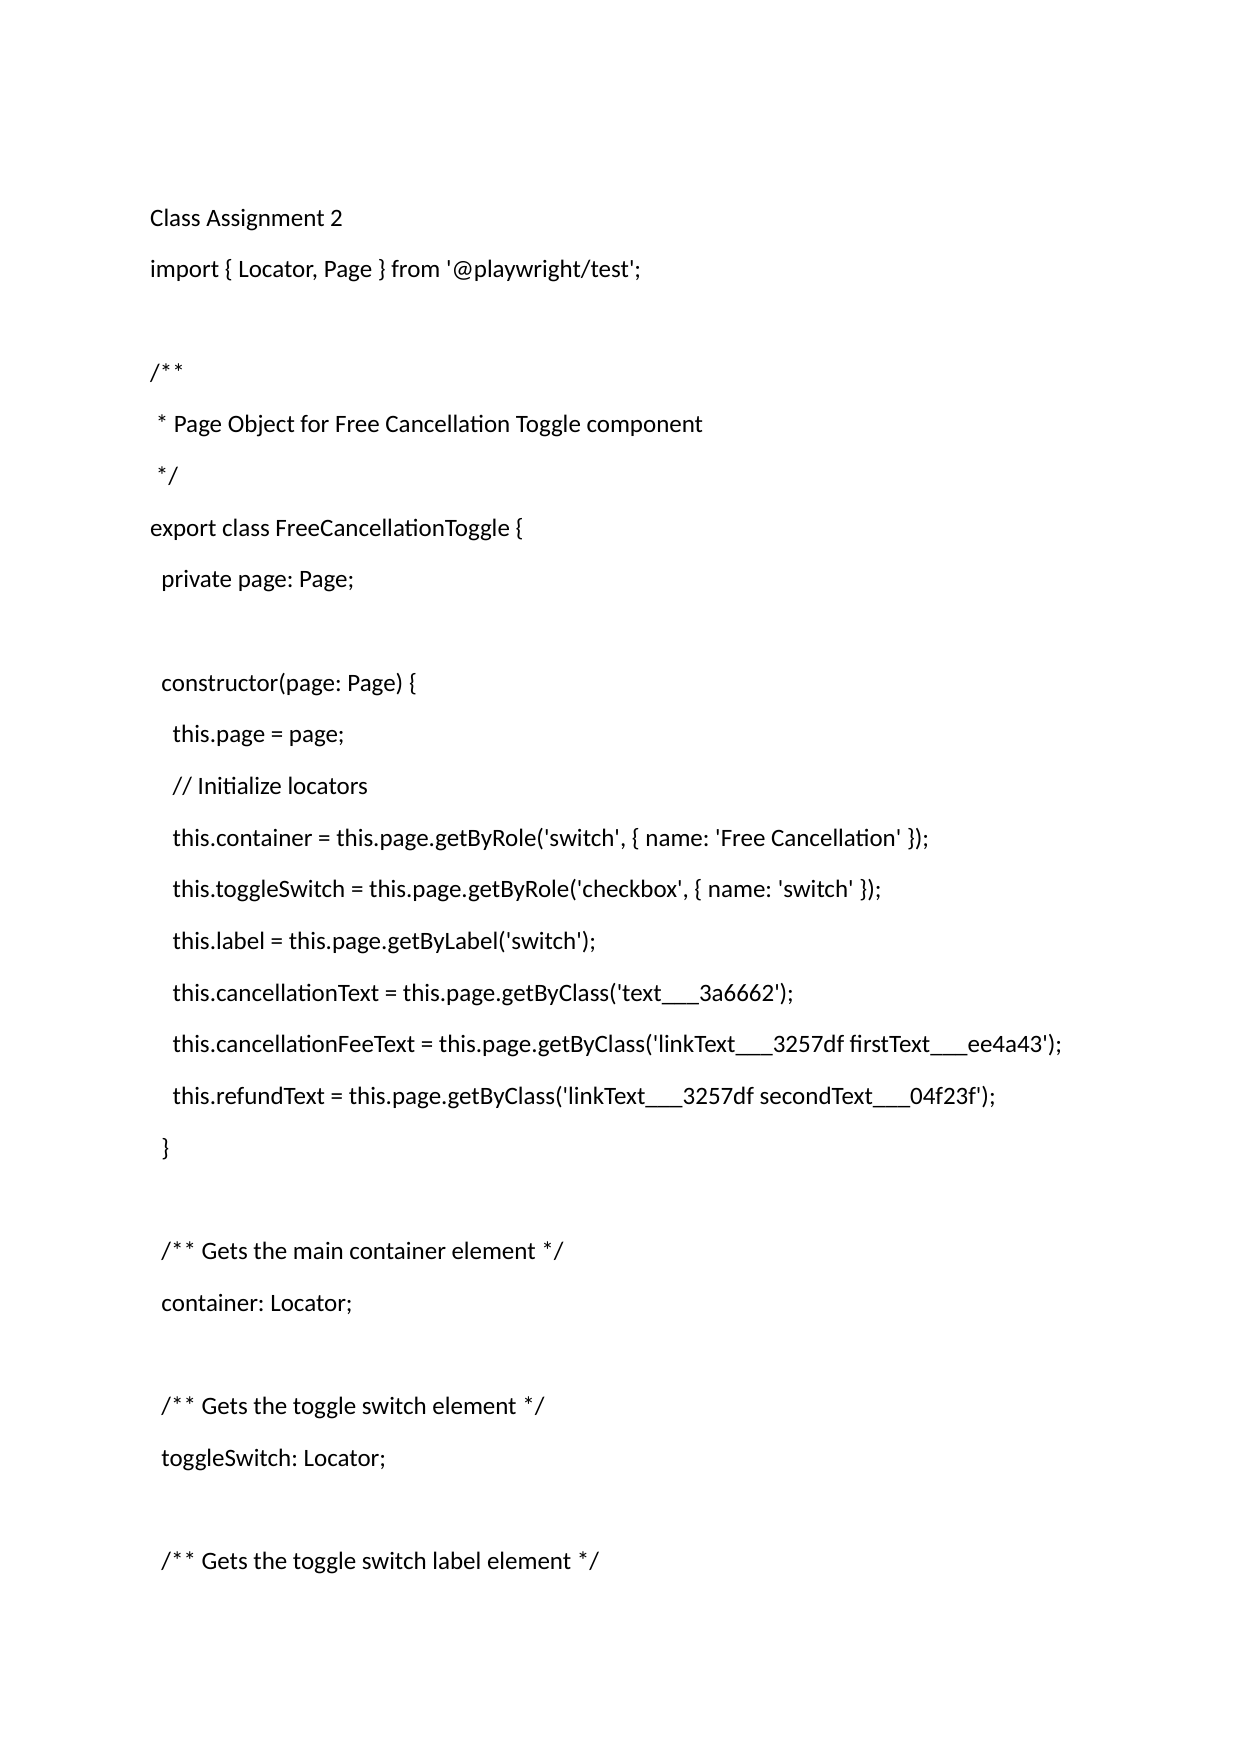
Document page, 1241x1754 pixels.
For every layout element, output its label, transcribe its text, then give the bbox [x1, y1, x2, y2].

text private page: Page; [150, 563, 1090, 594]
text */ [150, 460, 1090, 491]
text this.cancellationText = this.page.getByClass('text___3a6662'); [150, 977, 1090, 1007]
text /** Gets the main container element */ [150, 1235, 1090, 1266]
text this.toggleSwitch = this.page.getByRole('checkbox', { name: 'switch' }); [150, 873, 1090, 904]
text this.container = this.page.getByRole('switch', { name: 'Free Cancellation' }); [150, 822, 1090, 852]
text this.refundText = this.page.getByClass('linkText___3257df secondText___04f23f'); [150, 1080, 1090, 1111]
text } [150, 1132, 1090, 1162]
text this.page = page; [150, 718, 1090, 749]
text /** Gets the toggle switch element */ [150, 1390, 1090, 1421]
text Class Assignment 2 [150, 202, 1090, 232]
text // Initialize locators [150, 770, 1090, 801]
text container: Locator; [150, 1287, 1090, 1317]
text /** Gets the toggle switch label element */ [150, 1545, 1090, 1576]
text export class FreeCancellationToggle { [150, 512, 1090, 542]
text * Page Object for Free Cancellation Toggle component [150, 408, 1090, 439]
text toggleSwitch: Locator; [150, 1442, 1090, 1472]
text this.label = this.page.getByLabel('switch'); [150, 925, 1090, 956]
text this.cancellationFeeText = this.page.getByClass('linkText___3257df firstText___ee4a43'); [150, 1028, 1090, 1059]
text import { Locator, Page } from '@playwright/test'; [150, 253, 1090, 284]
text /** [150, 357, 1090, 387]
text constructor(page: Page) { [150, 667, 1090, 697]
